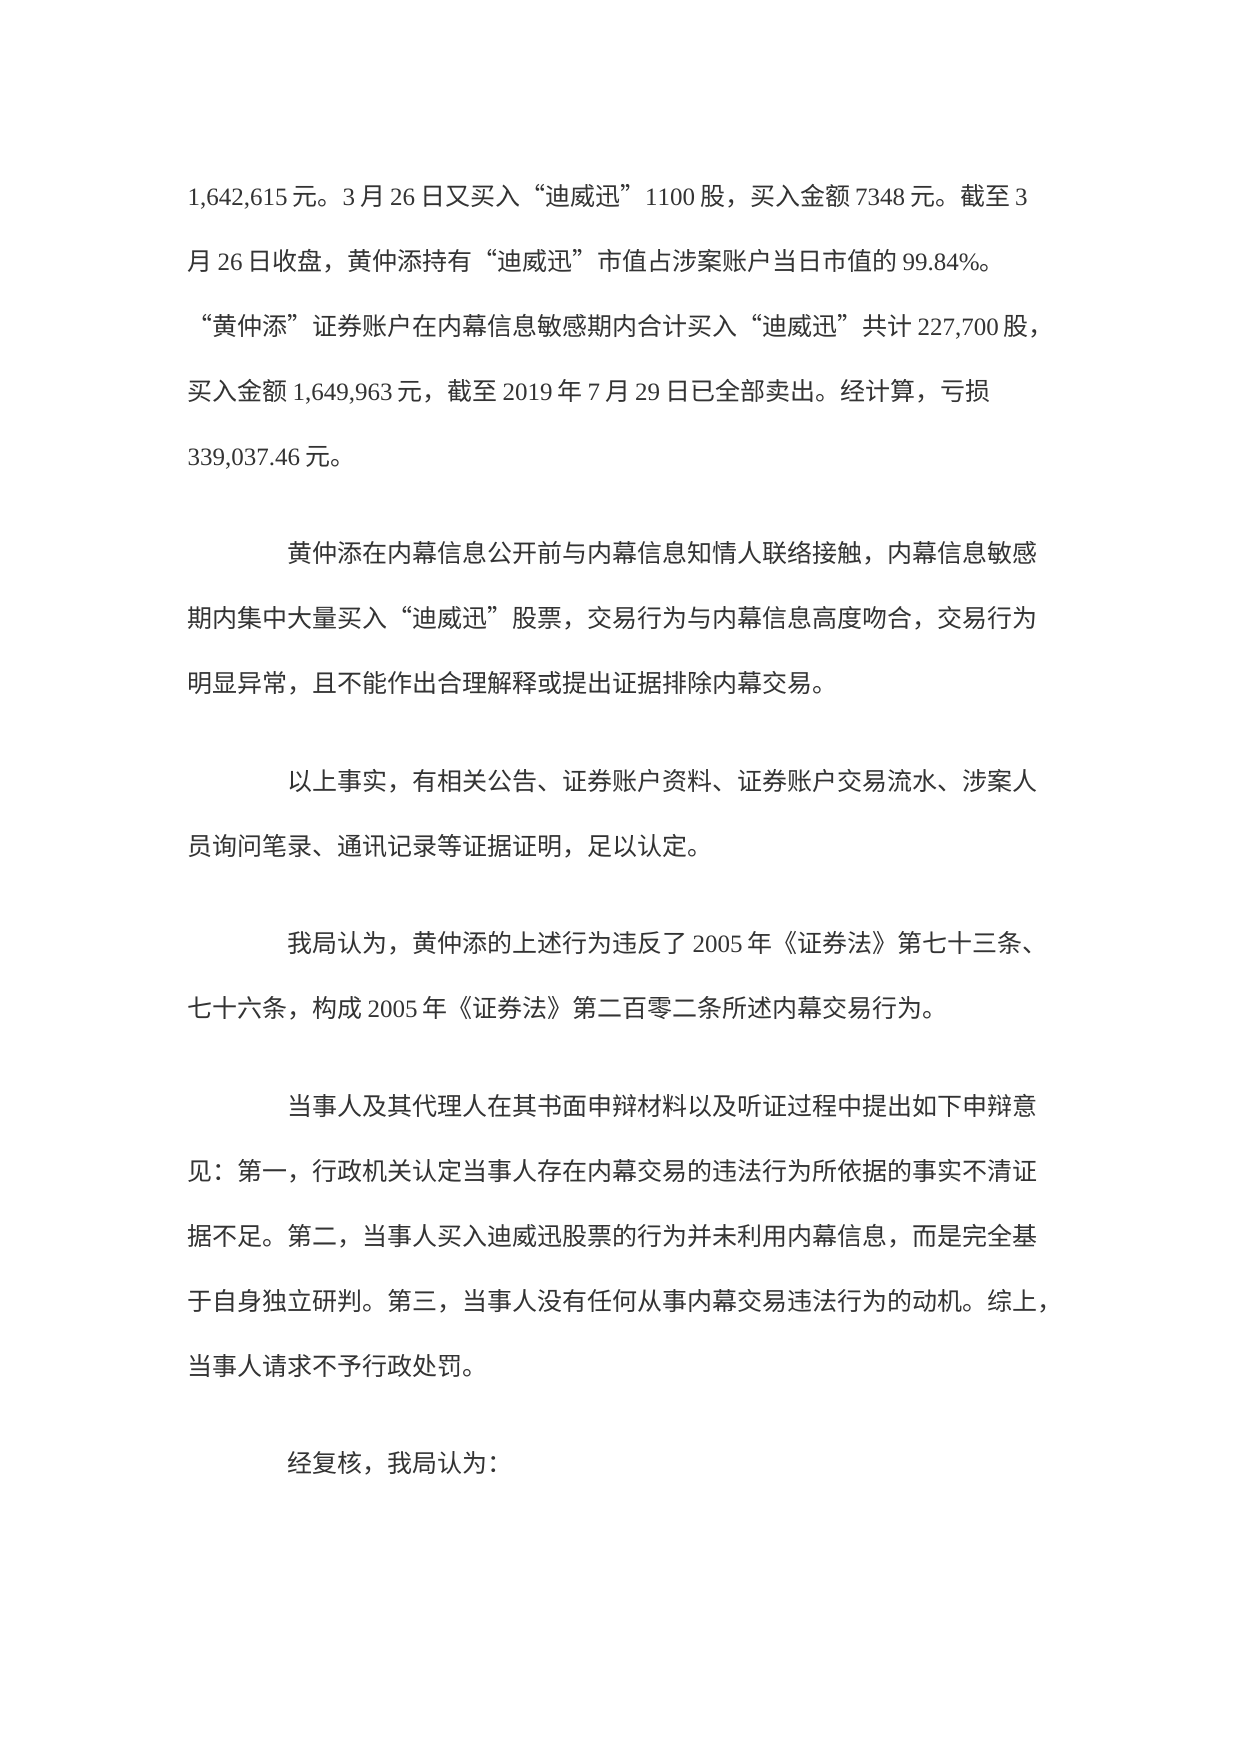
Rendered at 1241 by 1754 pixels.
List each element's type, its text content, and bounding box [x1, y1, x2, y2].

text 黄仲添在内幕信息公开前与内幕信息知情人联络接触，内幕信息敏感期内集中大量买入“迪威迅”股票，交易行为与内幕信息高度吻合，交易行为明显异常，且不能作出合理解释或提出证据排除内幕交易。 [187, 519, 1053, 714]
text 我局认为，黄仲添的上述行为违反了2005年《证券法》第七十三条、七十六条，构成2005年《证券法》第二百零二条所述内幕交易行为。 [187, 909, 1053, 1039]
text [187, 162, 1053, 487]
text 经复核，我局认为： [187, 1429, 1053, 1494]
text 以上事实，有相关公告、证券账户资料、证券账户交易流水、涉案人员询问笔录、通讯记录等证据证明，足以认定。 [187, 747, 1053, 877]
text 当事人及其代理人在其书面申辩材料以及听证过程中提出如下申辩意见：第一，行政机关认定当事人存在内幕交易的违法行为所依据的事实不清证据不足。第二，当事人买入迪威迅股票的行为并未利用内幕信息，而是完全基于自身独立研判。第三，当事人没有任何从事内幕交易违法行为的动机。综上，当事人请求不予行政处罚。 [187, 1072, 1053, 1397]
